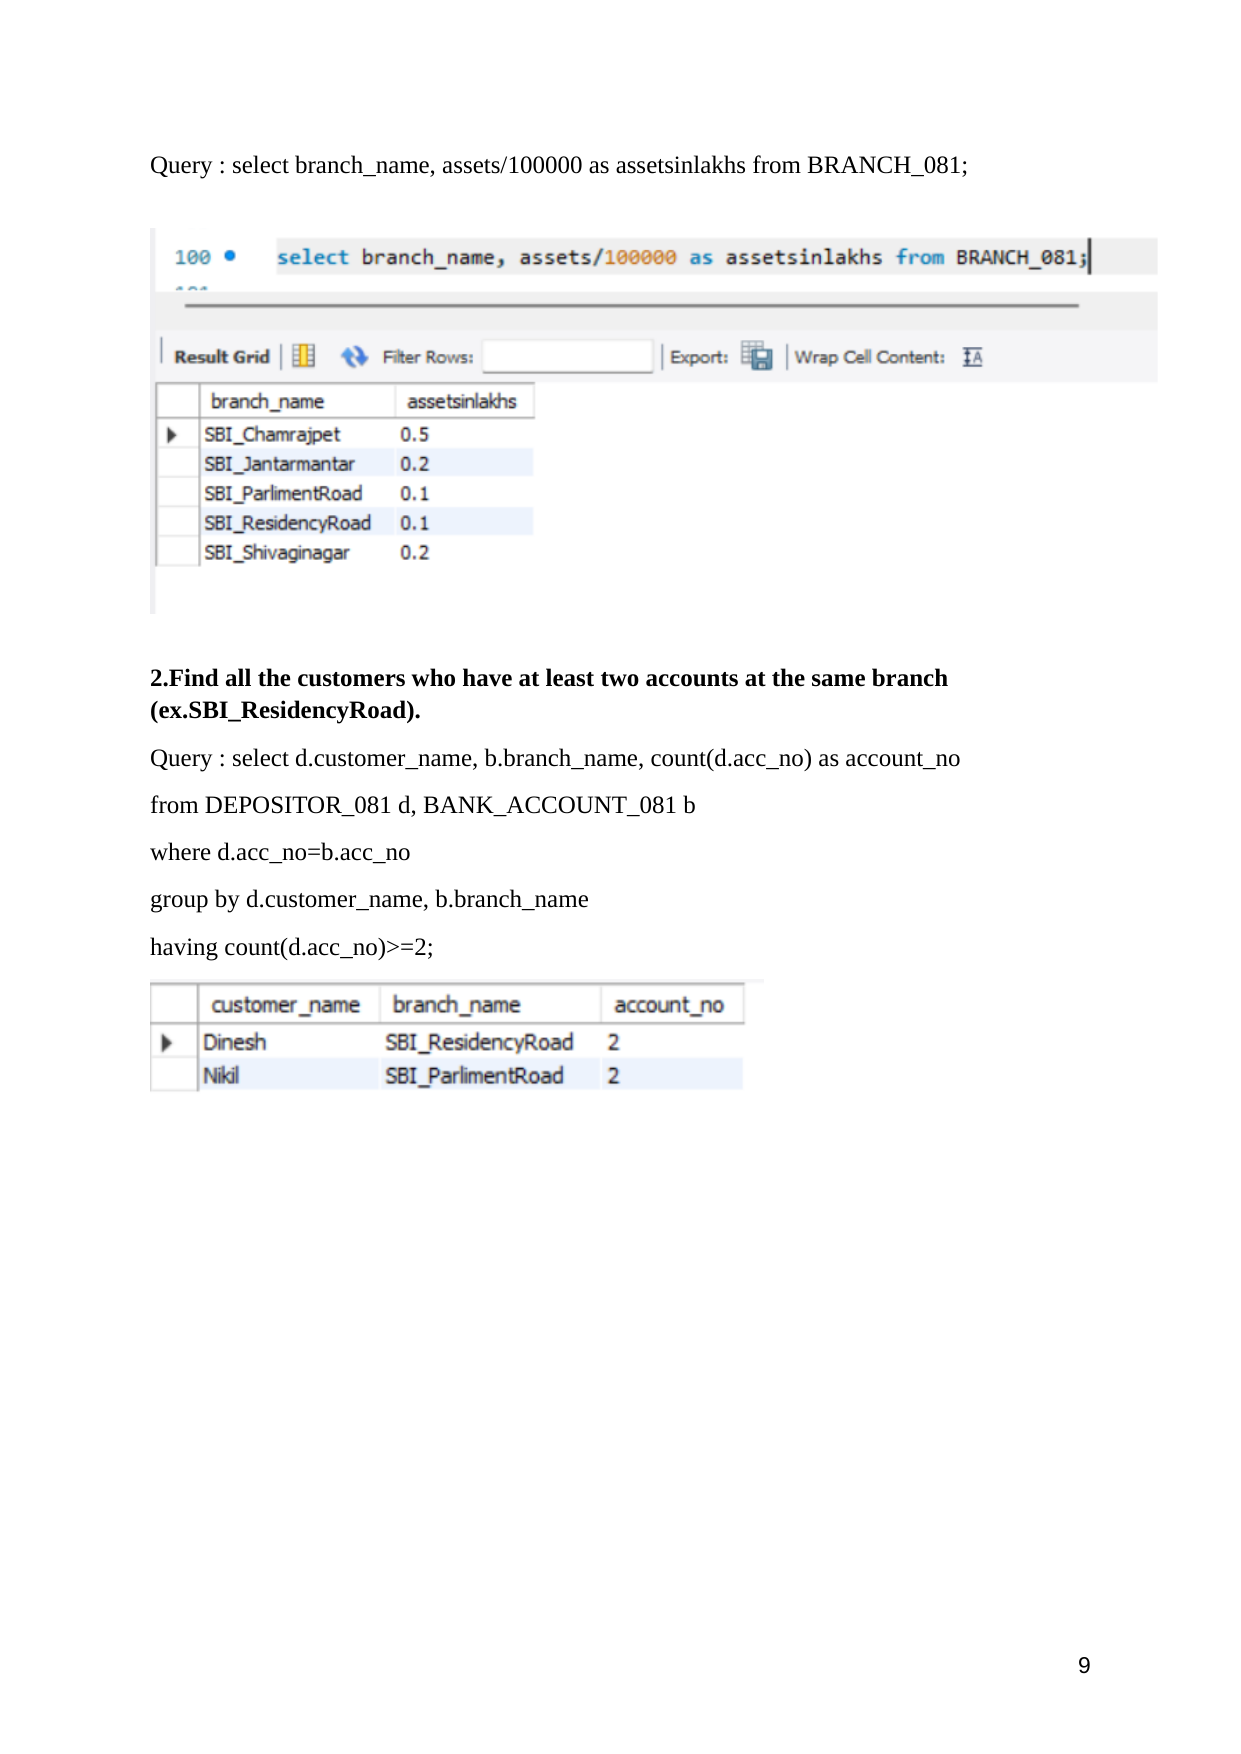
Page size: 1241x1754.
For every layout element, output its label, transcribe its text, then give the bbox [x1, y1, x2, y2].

picture [150, 228, 1158, 614]
text where d.acc_no=b.acc_no [150, 837, 1084, 866]
text 2.Find all the customers who have at least two accounts at the same branch (ex.SBI_ResidencyRoad). [150, 663, 1084, 724]
picture [150, 979, 764, 1117]
text Query : select d.customer_name, b.branch_name, count(d.acc_no) as account_no [150, 743, 1084, 771]
text having count(d.acc_no)>=2; [150, 932, 1084, 961]
text group by d.customer_name, b.branch_name [150, 884, 1084, 913]
text Query : select branch_name, assets/100000 as assetsinlakhs from BRANCH_081; [150, 150, 1090, 179]
text from DEPOSITOR_081 d, BANK_ACCOUNT_081 b [150, 790, 1084, 819]
